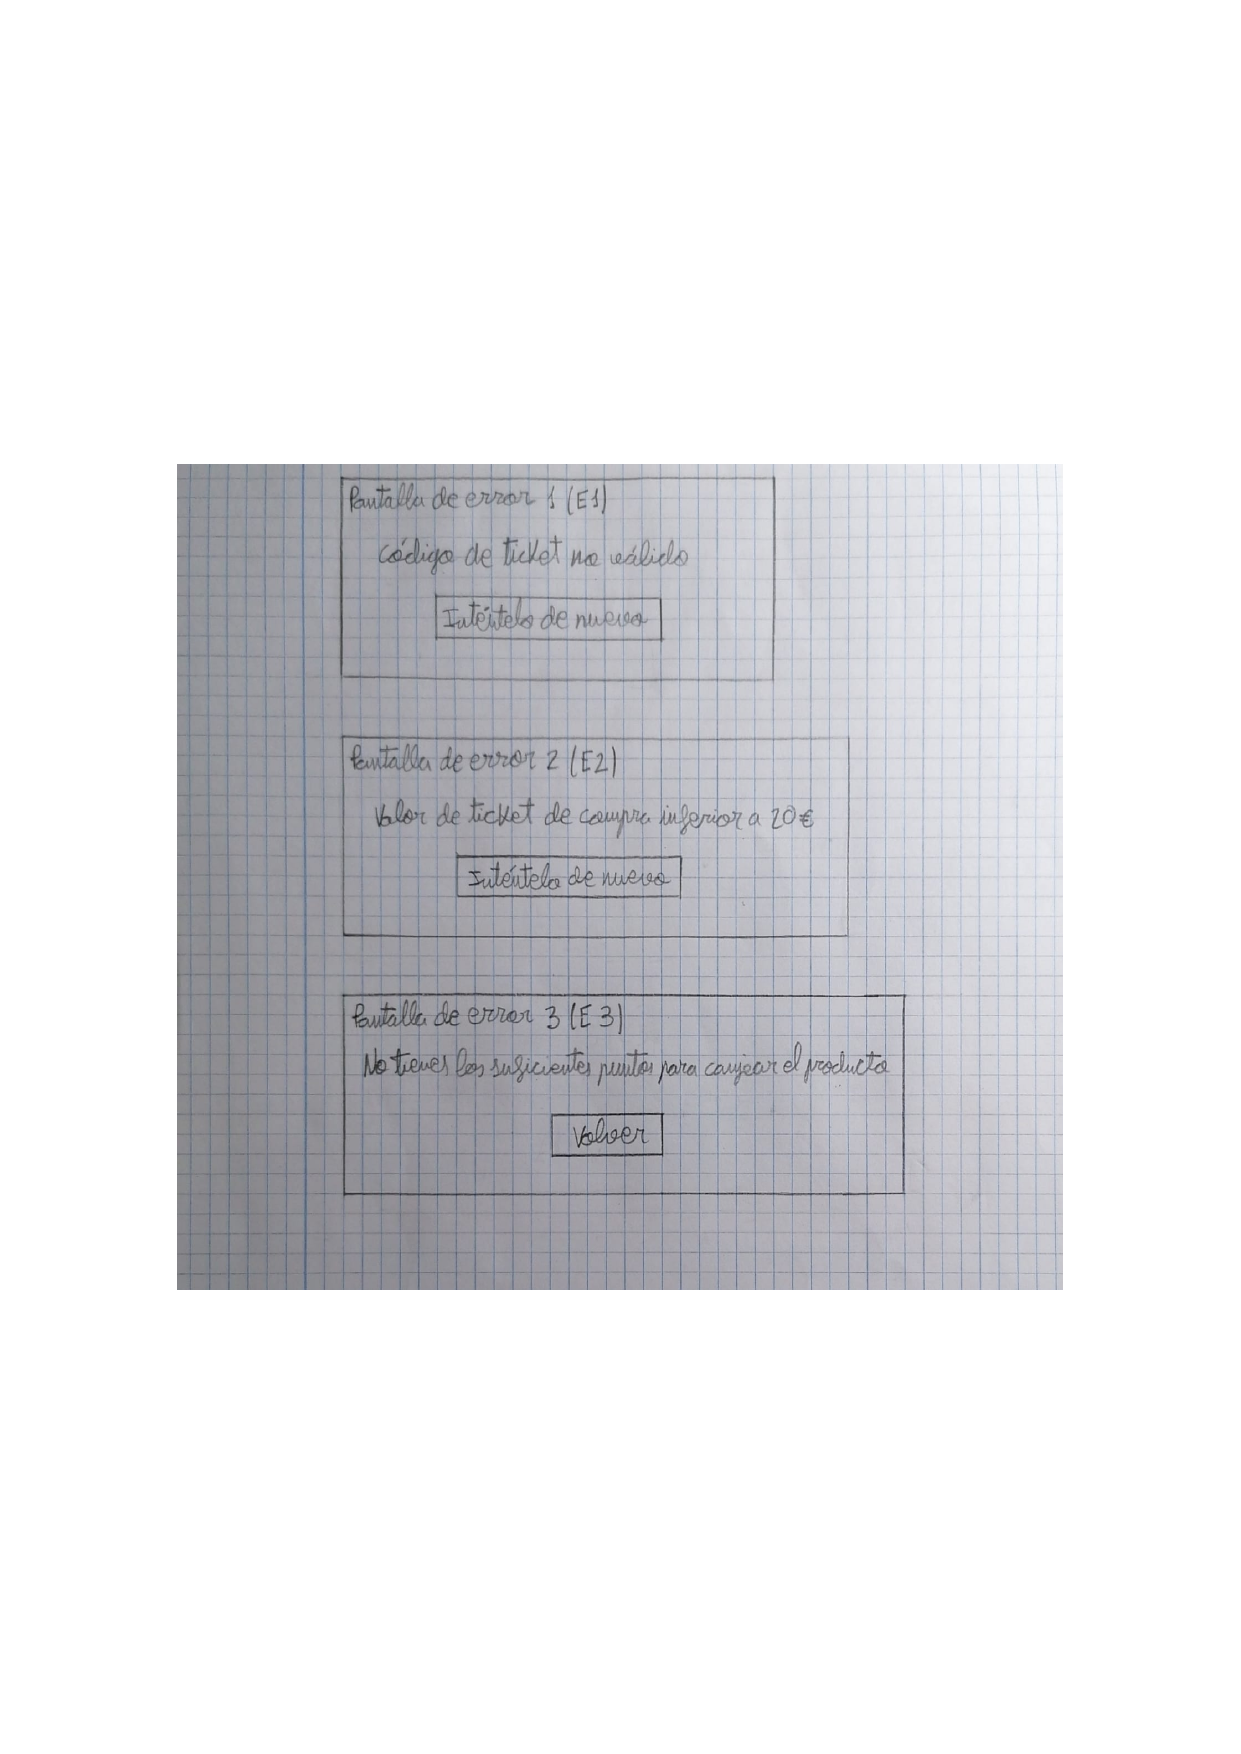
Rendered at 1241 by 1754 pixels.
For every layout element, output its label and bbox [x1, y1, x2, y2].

picture [177, 464, 1063, 1290]
